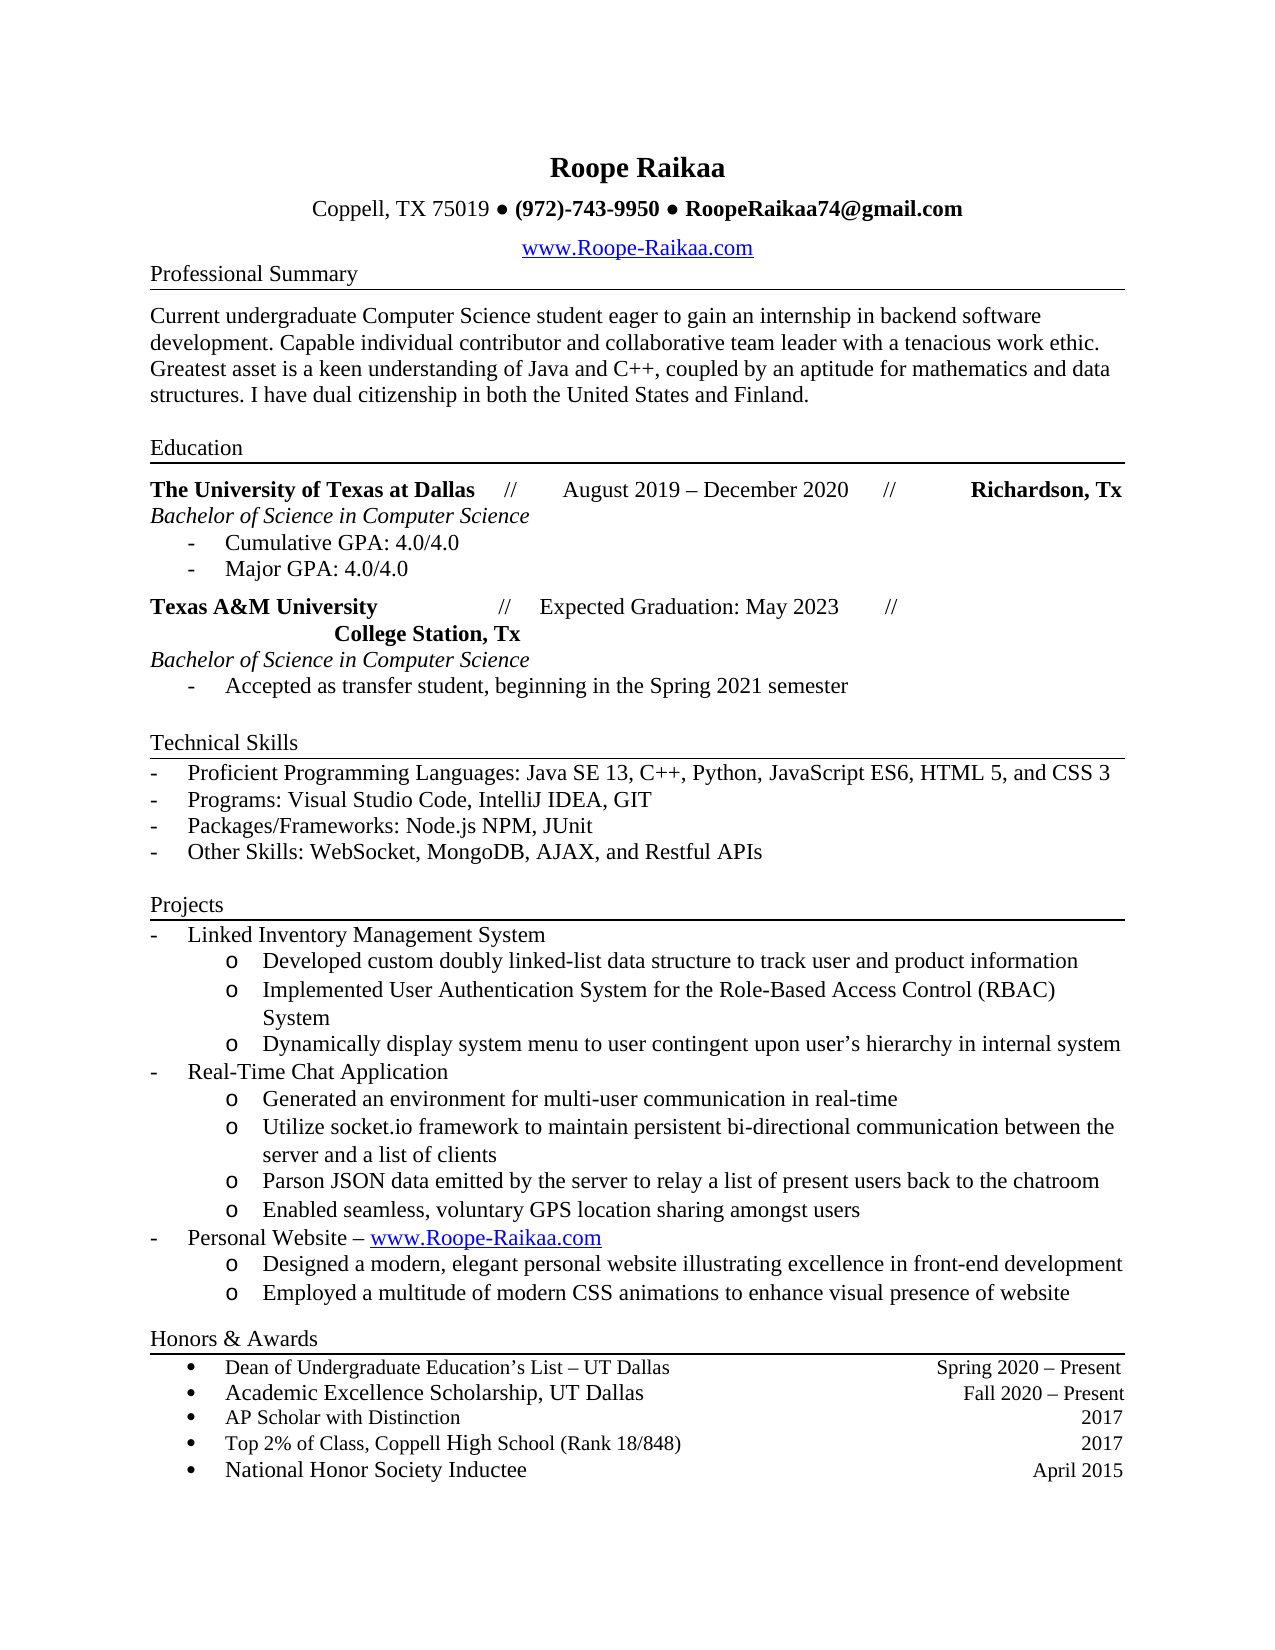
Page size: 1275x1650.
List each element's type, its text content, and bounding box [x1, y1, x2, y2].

list Cumulative GPA: 4.0/4.0 [187, 529, 1125, 555]
list Personal Website – www.Roope-Raikaa.com [150, 1224, 1125, 1250]
list Top 2% of Class, Coppell High School (Rank 18/848) 2017 [187, 1429, 1125, 1456]
text Education [150, 434, 1125, 462]
text Texas A&M University // Expected Graduation: May 2023 // College Station, Tx [150, 593, 1125, 646]
list Employed a multitude of modern CSS animations to enhance visual presence of website [225, 1279, 1125, 1307]
list Dean of Undergraduate Education’s List – UT Dallas Spring 2020 – Present [187, 1355, 1125, 1379]
text Coppell, TX 75019 ● (972)-743-9950 ● RoopeRaikaa74@gmail.com [150, 196, 1125, 222]
list Proficient Programming Languages: Java SE 13, C++, Python, JavaScript ES6, HTML 5, and CSS 3 [150, 759, 1125, 786]
text The University of Texas at Dallas // August 2019 – December 2020 // Richardson, Tx [150, 476, 1125, 502]
text Bachelor of Science in Computer Science [150, 646, 1125, 672]
list Packages/Frameworks: Node.js NPM, JUnit [150, 812, 1125, 838]
list AP Scholar with Distinction 2017 [187, 1405, 1125, 1429]
text www.Roope-Raikaa.com [150, 234, 1125, 260]
text Current undergraduate Computer Science student eager to gain an internship in backend software development. Capable individual contributor and collaborative team leader with a tenacious work ethic. Greatest asset is a keen understanding of Java and C++, coupled by an aptitude for mathematics and data structures. I have dual citizenship in both the United States and Finland. [150, 302, 1125, 408]
list Utilize socket.io framework to maintain persistent bi-directional communication between the server and a list of clients [225, 1113, 1125, 1168]
list Accepted as transfer student, beginning in the Spring 2021 semester [187, 672, 1125, 699]
list National Honor Society Inductee April 2015 [187, 1456, 1125, 1482]
list Developed custom doubly linked-list data structure to track user and product information [225, 947, 1125, 976]
list Real-Time Chat Application [150, 1058, 1125, 1085]
text Honors & Awards [150, 1325, 1125, 1353]
text Technical Skills [150, 729, 1125, 758]
text Bachelor of Science in Computer Science [150, 502, 1125, 529]
list Programs: Visual Studio Code, IntelliJ IDEA, GIT [150, 786, 1125, 812]
text Projects [150, 891, 1125, 919]
list Major GPA: 4.0/4.0 [187, 555, 1125, 581]
list Linked Inventory Management System [150, 921, 1125, 947]
list Designed a modern, elegant personal website illustrating excellence in front-end development [225, 1250, 1125, 1279]
list Implemented User Authentication System for the Role-Based Access Control (RBAC) System [225, 976, 1125, 1030]
list Parson JSON data emitted by the server to relay a list of present users back to the chatroom [225, 1168, 1125, 1196]
text Professional Summary [150, 260, 1125, 289]
list Generated an environment for multi-user communication in real-time [225, 1085, 1125, 1113]
text Roope Raikaa [150, 150, 1125, 183]
list Other Skills: WebSocket, MongoDB, AJAX, and Restful APIs [150, 838, 1125, 865]
list Dynamically display system menu to user contingent upon user’s hierarchy in internal system [225, 1030, 1125, 1058]
list Enabled seamless, voluntary GPS location sharing amongst users [225, 1196, 1125, 1224]
list Academic Excellence Scholarship, UT Dallas Fall 2020 – Present [187, 1379, 1125, 1405]
